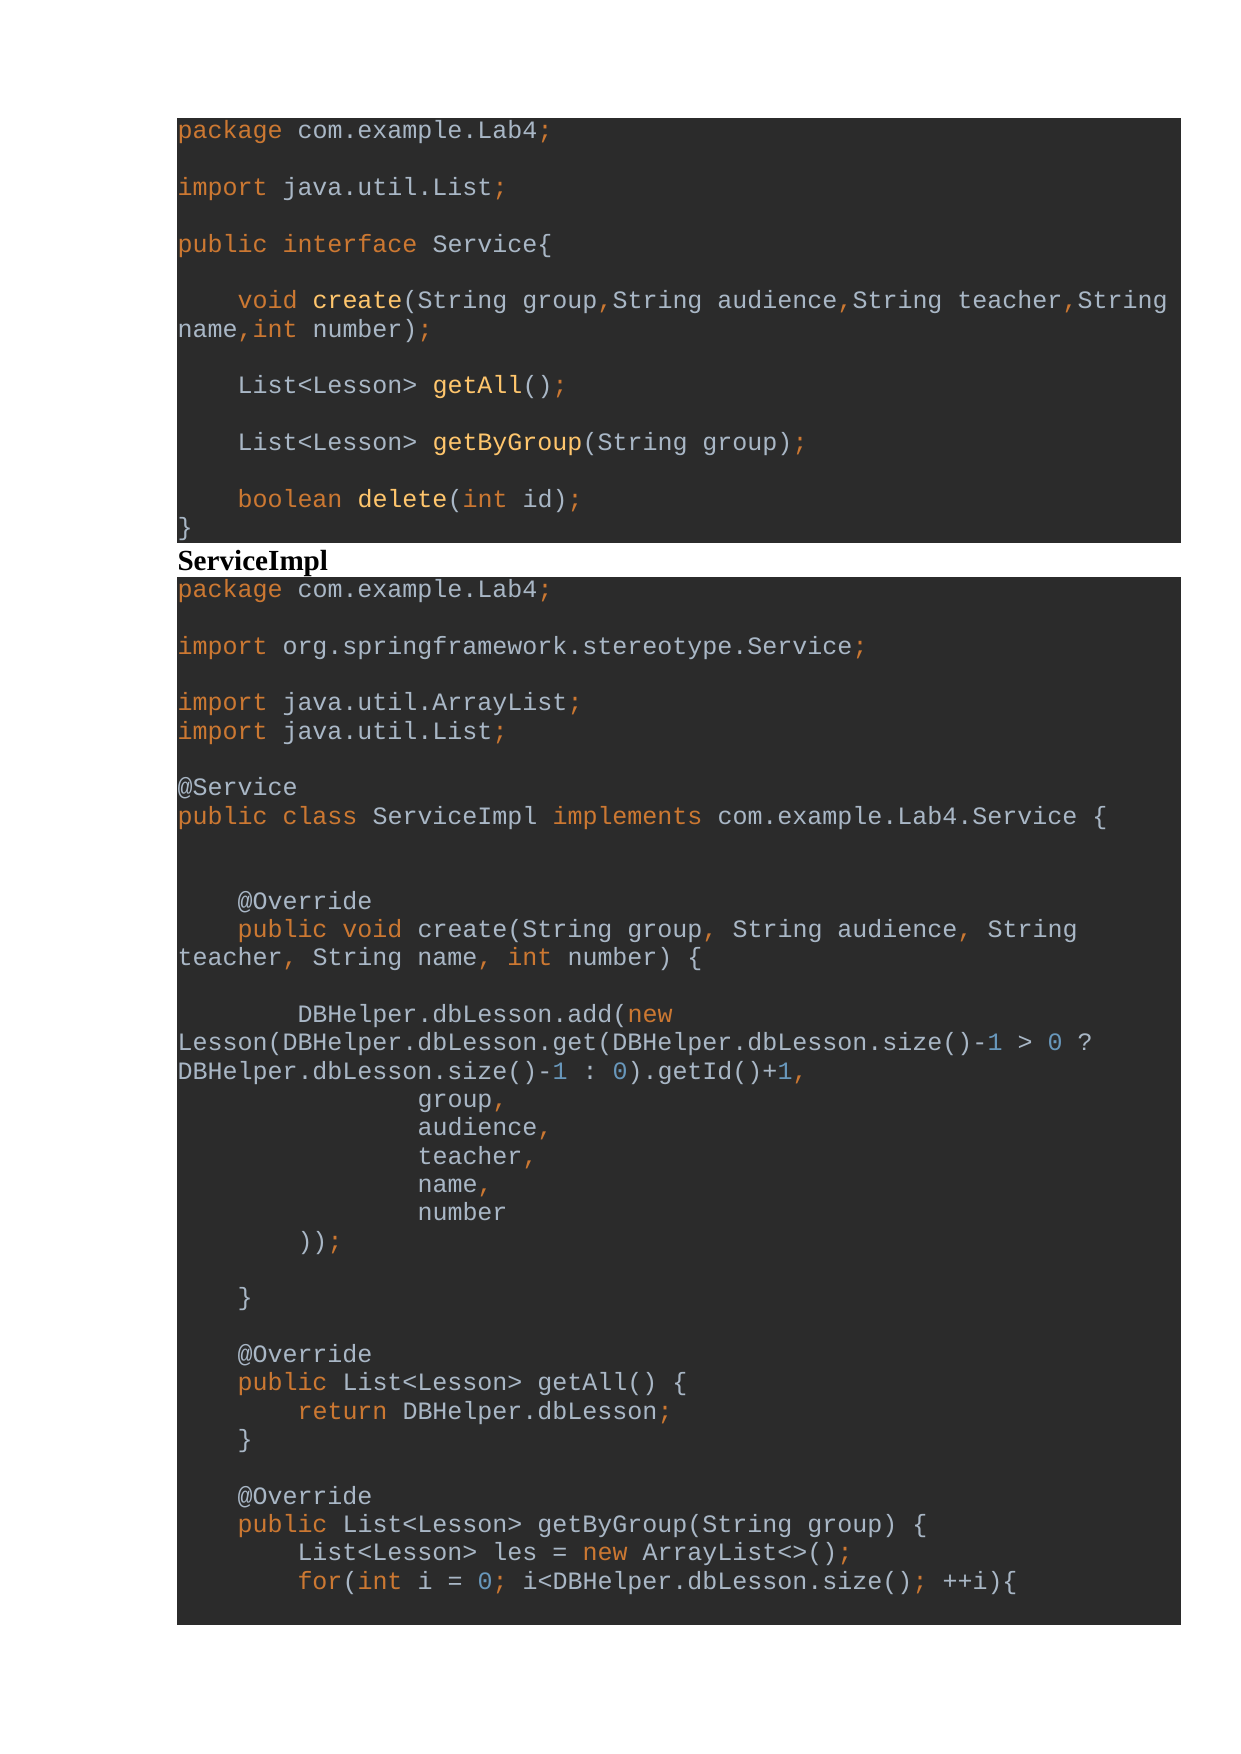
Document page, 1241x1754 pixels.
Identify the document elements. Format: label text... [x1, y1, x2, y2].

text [177, 577, 1181, 1625]
text package com.example.Lab4; import java.util.List; public interface Service{ void create(String group,String audience,String teacher,String name,int number); List<Lesson> getAll(); List<Lesson> getByGroup(String group); boolean delete(int id); } [177, 118, 1181, 543]
text ServiceImpl [177, 543, 1181, 577]
